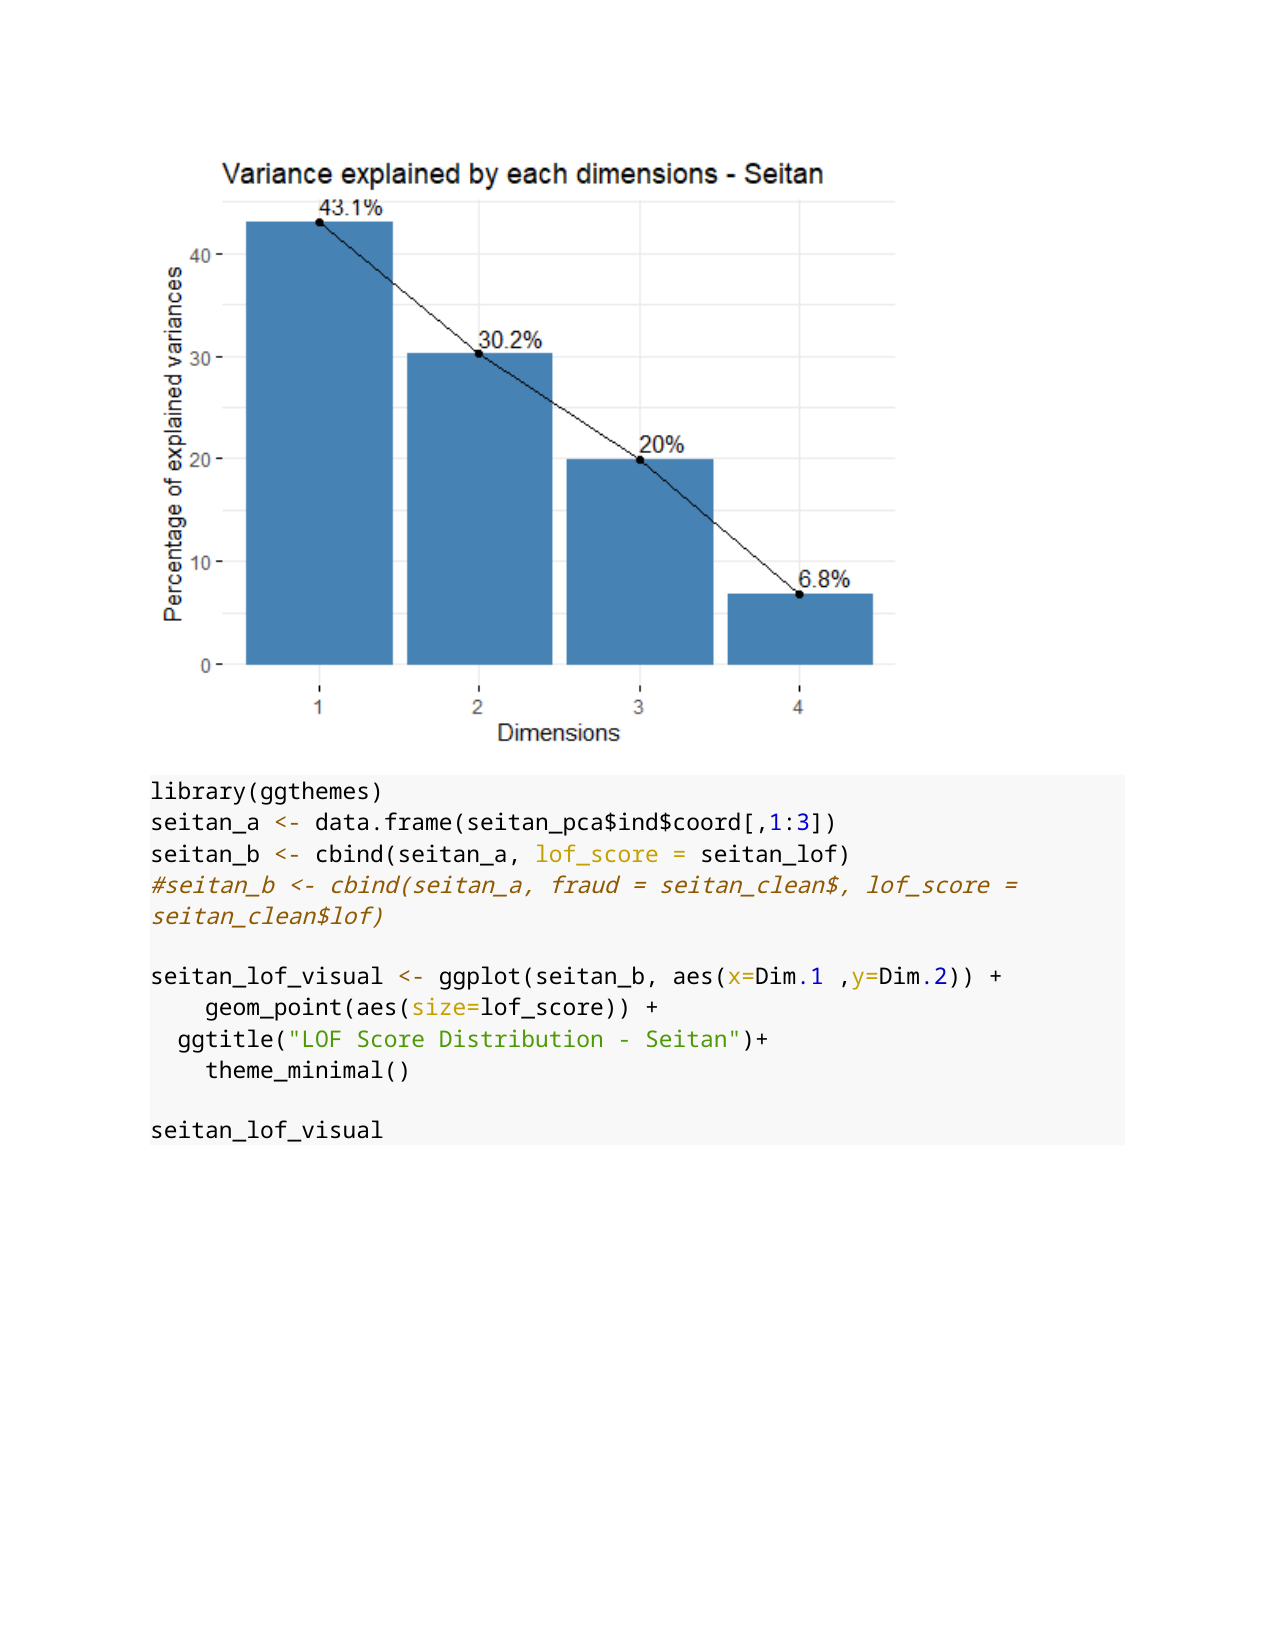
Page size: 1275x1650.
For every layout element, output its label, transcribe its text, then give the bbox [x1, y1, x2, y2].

picture [150, 150, 908, 757]
text library(ggthemes) seitan_a <- data.frame(seitan_pca$ind$coord[,1:3]) seitan_b <- cbind(seitan_a, lof_score = seitan_lof) #seitan_b <- cbind(seitan_a, fraud = seitan_clean$, lof_score = seitan_clean$lof) seitan_lof_visual <- ggplot(seitan_b, aes(x=Dim.1 ,y=Dim.2)) + geom_point(aes(size=lof_score)) + ggtitle("LOF Score Distribution - Seitan")+ theme_minimal() seitan_lof_visual [150, 775, 1125, 1145]
